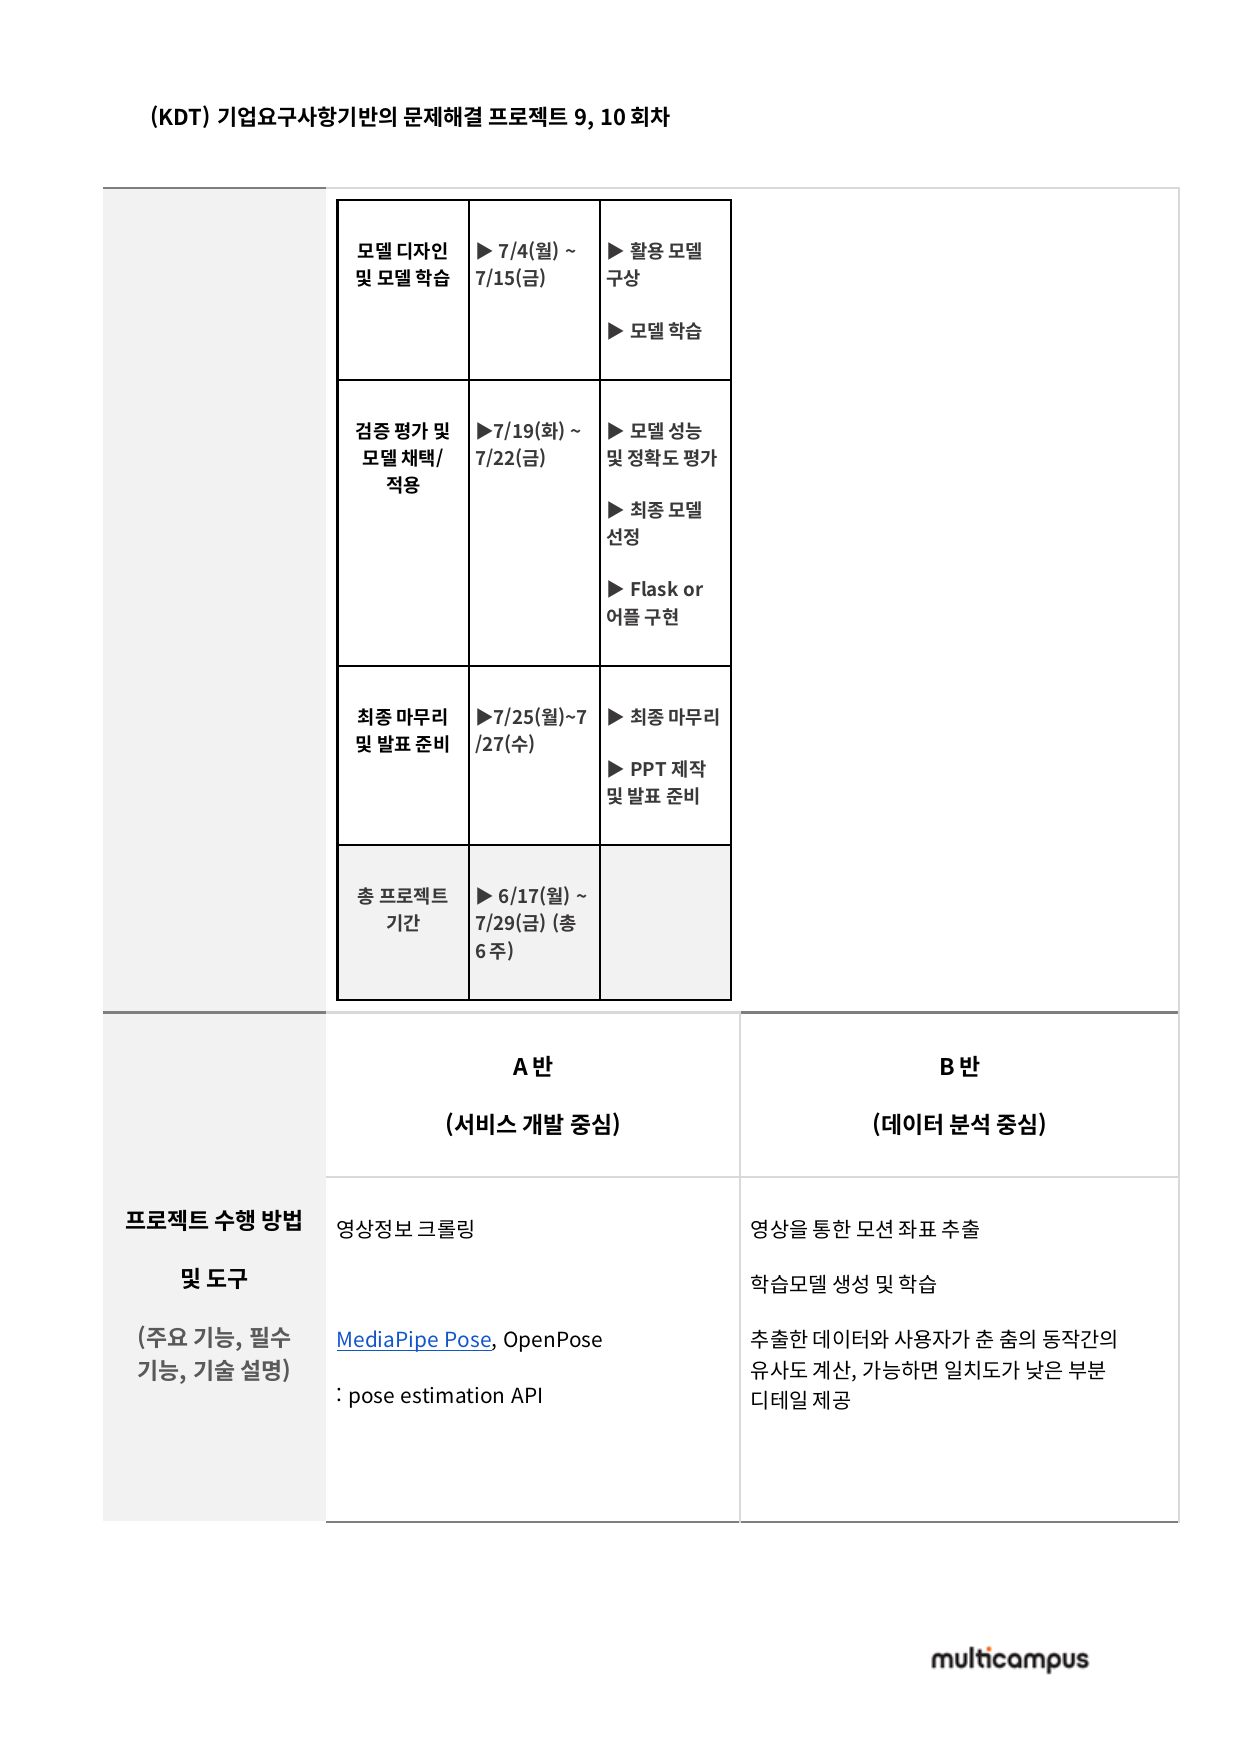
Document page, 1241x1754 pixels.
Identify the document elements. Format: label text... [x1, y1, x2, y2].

table_cell 프로젝트 추진일정 [103, 189, 326, 1011]
table_cell [326, 189, 1178, 1011]
table_cell 프로젝트 수행 방법 및 도구 (주요 기능, 필수 기능, 기술 설명) [103, 1014, 326, 1521]
table_cell B반 (데이터 분석 중심) [741, 1014, 1178, 1176]
table_cell A반 (서비스 개발 중심) [326, 1014, 739, 1176]
picture [927, 1639, 1091, 1676]
table_cell 영상정보 크롤링 MediaPipe Pose, OpenPose : pose estimation API 사람 인체/자세 3D 소개: 동작과 관련된 데이터 API [326, 1178, 739, 1521]
table_cell 영상을 통한 모션 좌표 추출 학습모델 생성 및 학습 추출한 데이터와 사용자가 춘 춤의 동작간의 유사도 계산, 가능하면 일치도가 낮은 부분 디테일 제공 GAN 모델을 이용하여 영상 모션으로 이미지에 적용 [741, 1178, 1178, 1521]
